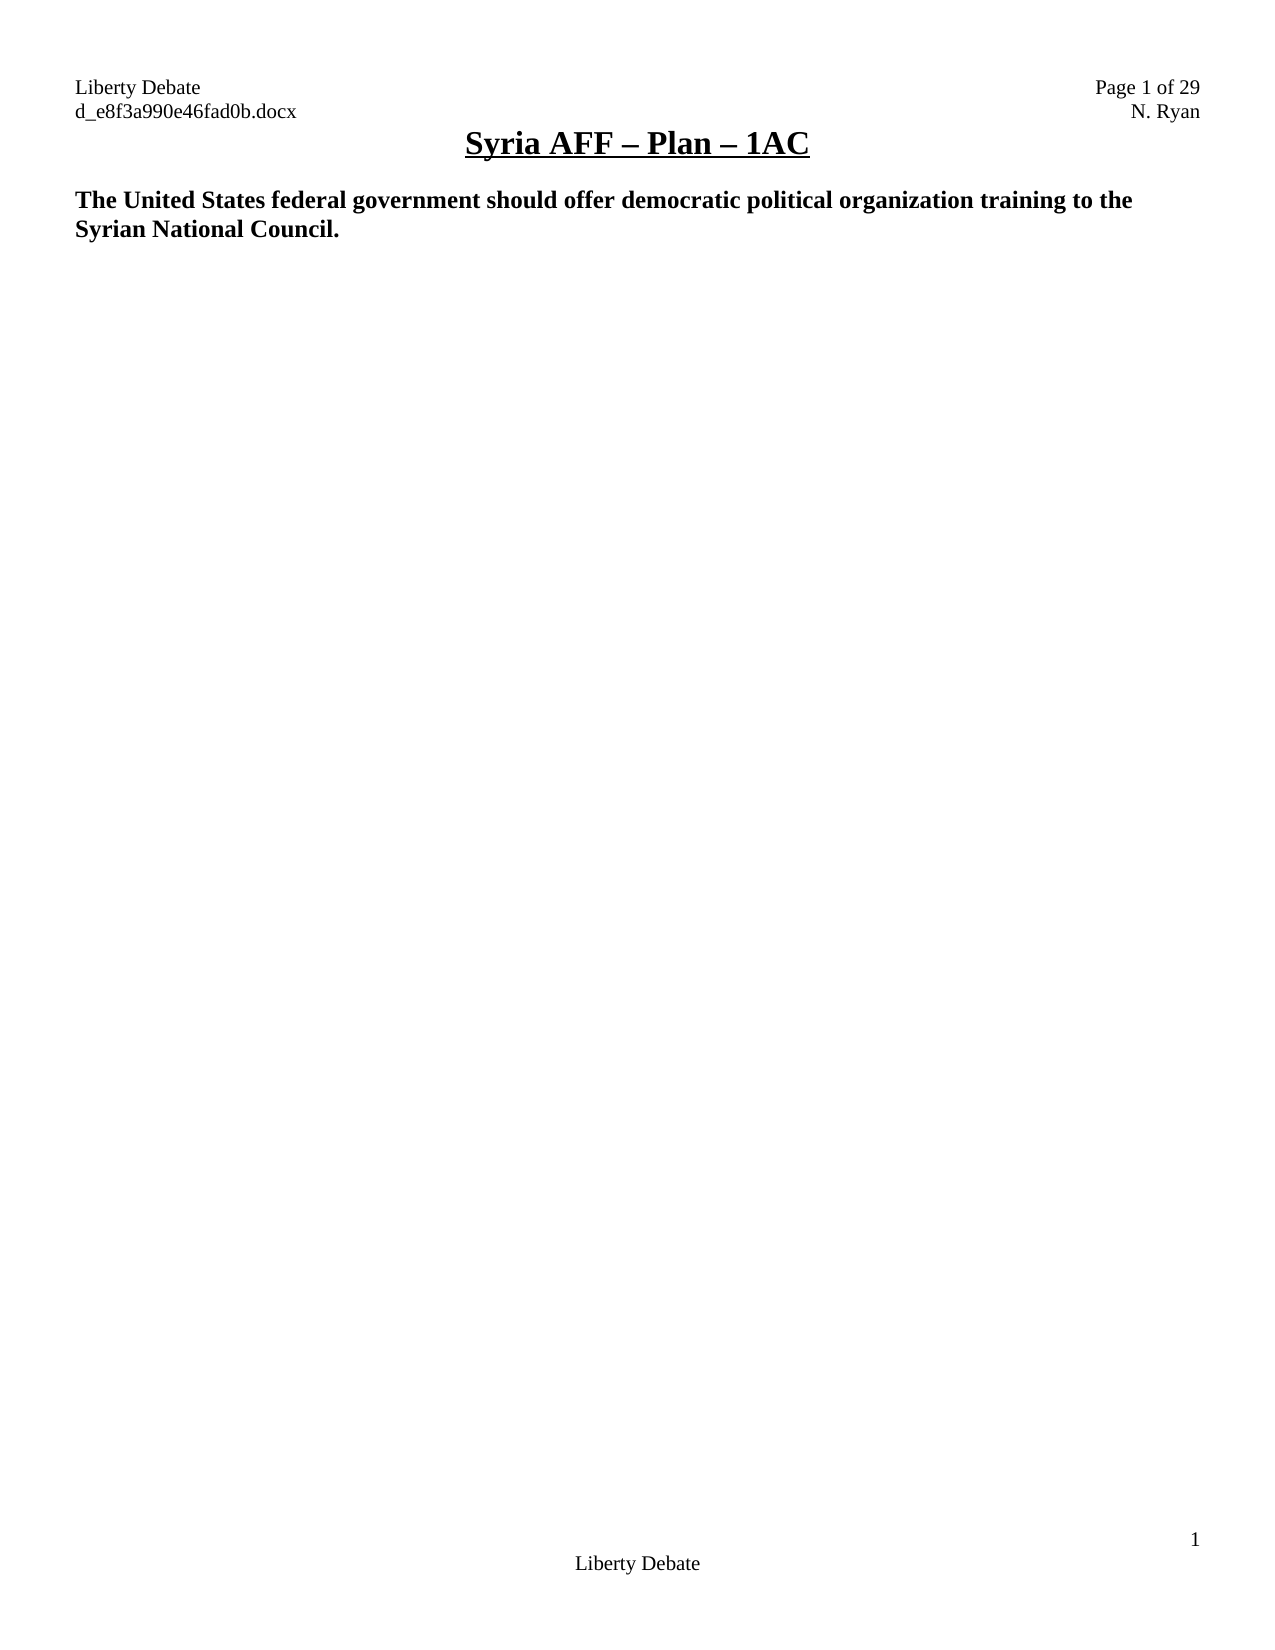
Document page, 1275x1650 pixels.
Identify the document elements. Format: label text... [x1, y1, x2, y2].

subtitle Syria AFF – Plan – 1AC [75, 123, 1200, 161]
subtitle The United States federal government should offer democratic political organization training to the Syrian National Council. [75, 186, 1200, 243]
